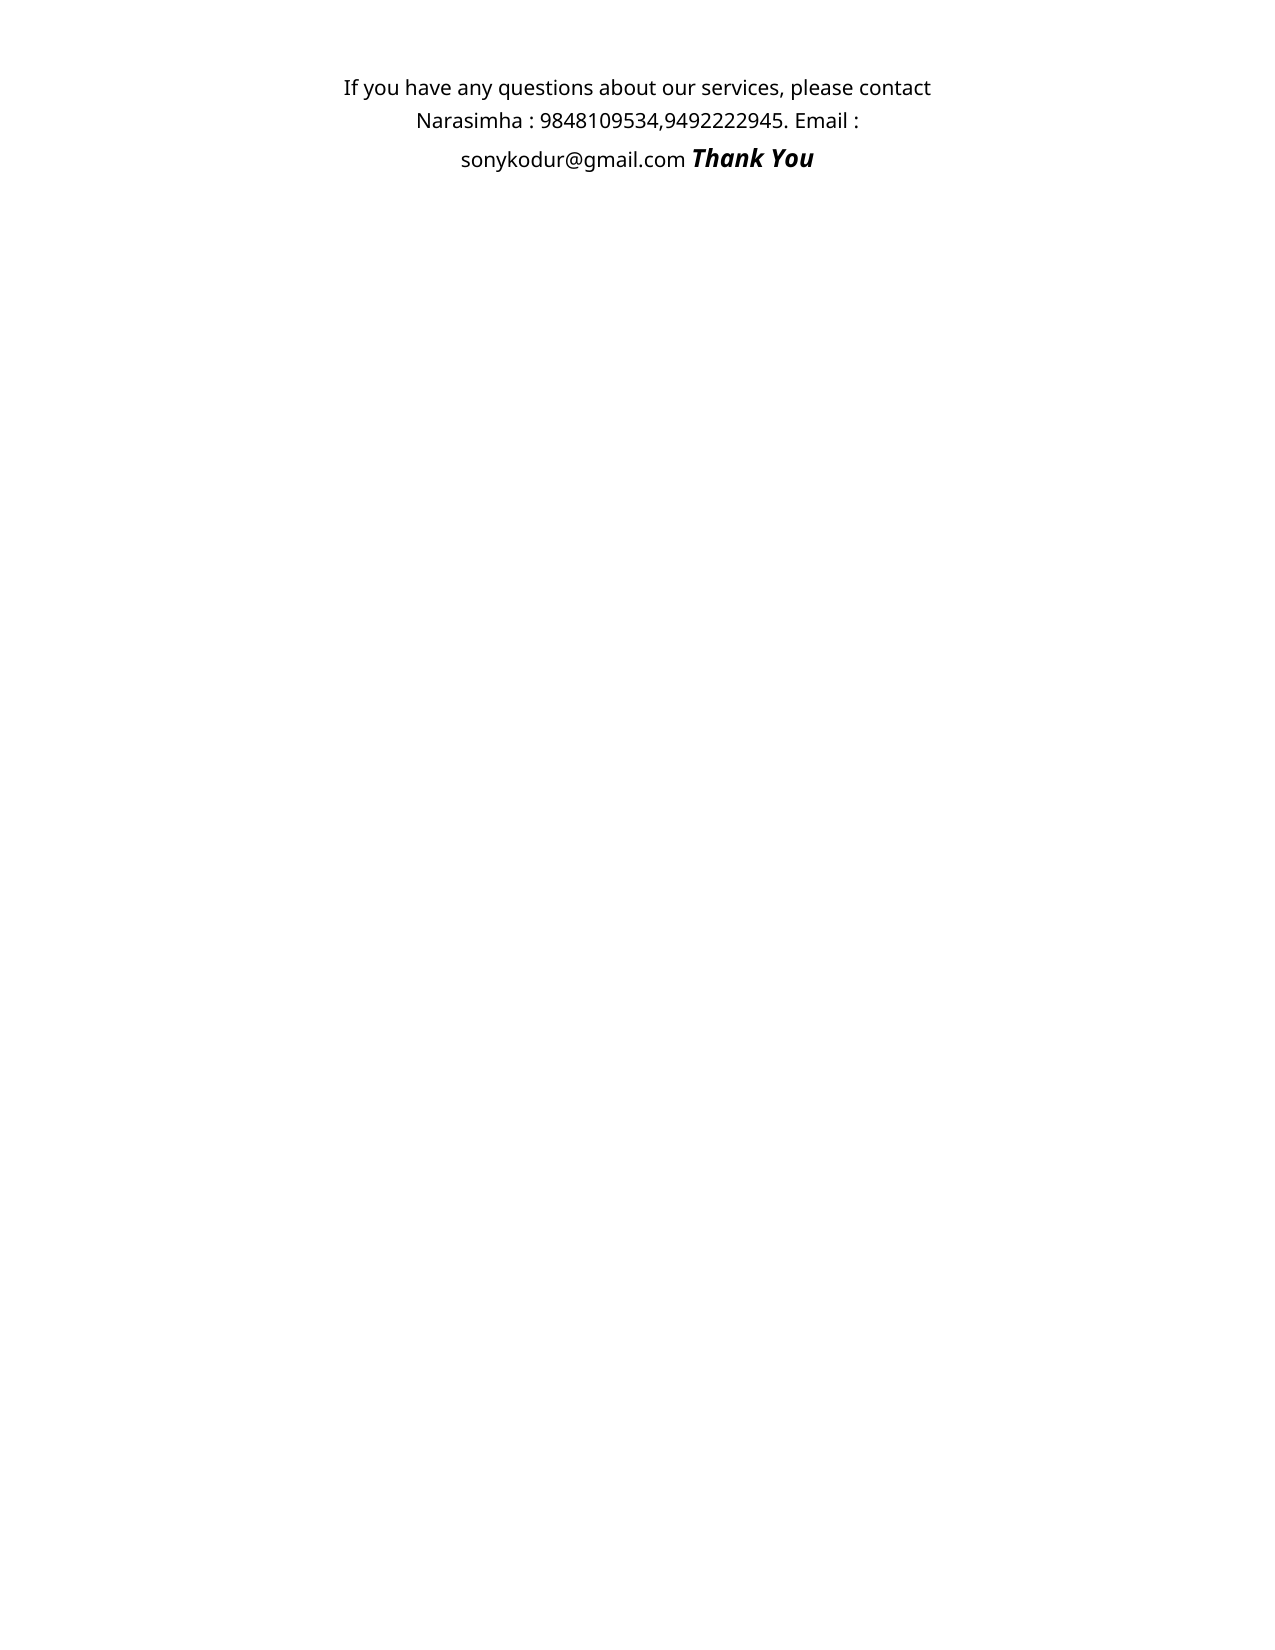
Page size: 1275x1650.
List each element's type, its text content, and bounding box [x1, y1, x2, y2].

text If you have any questions about our services, please contact Narasimha : 9848109534,9492222945. Email : sonykodur@gmail.com Thank You [321, 73, 954, 174]
